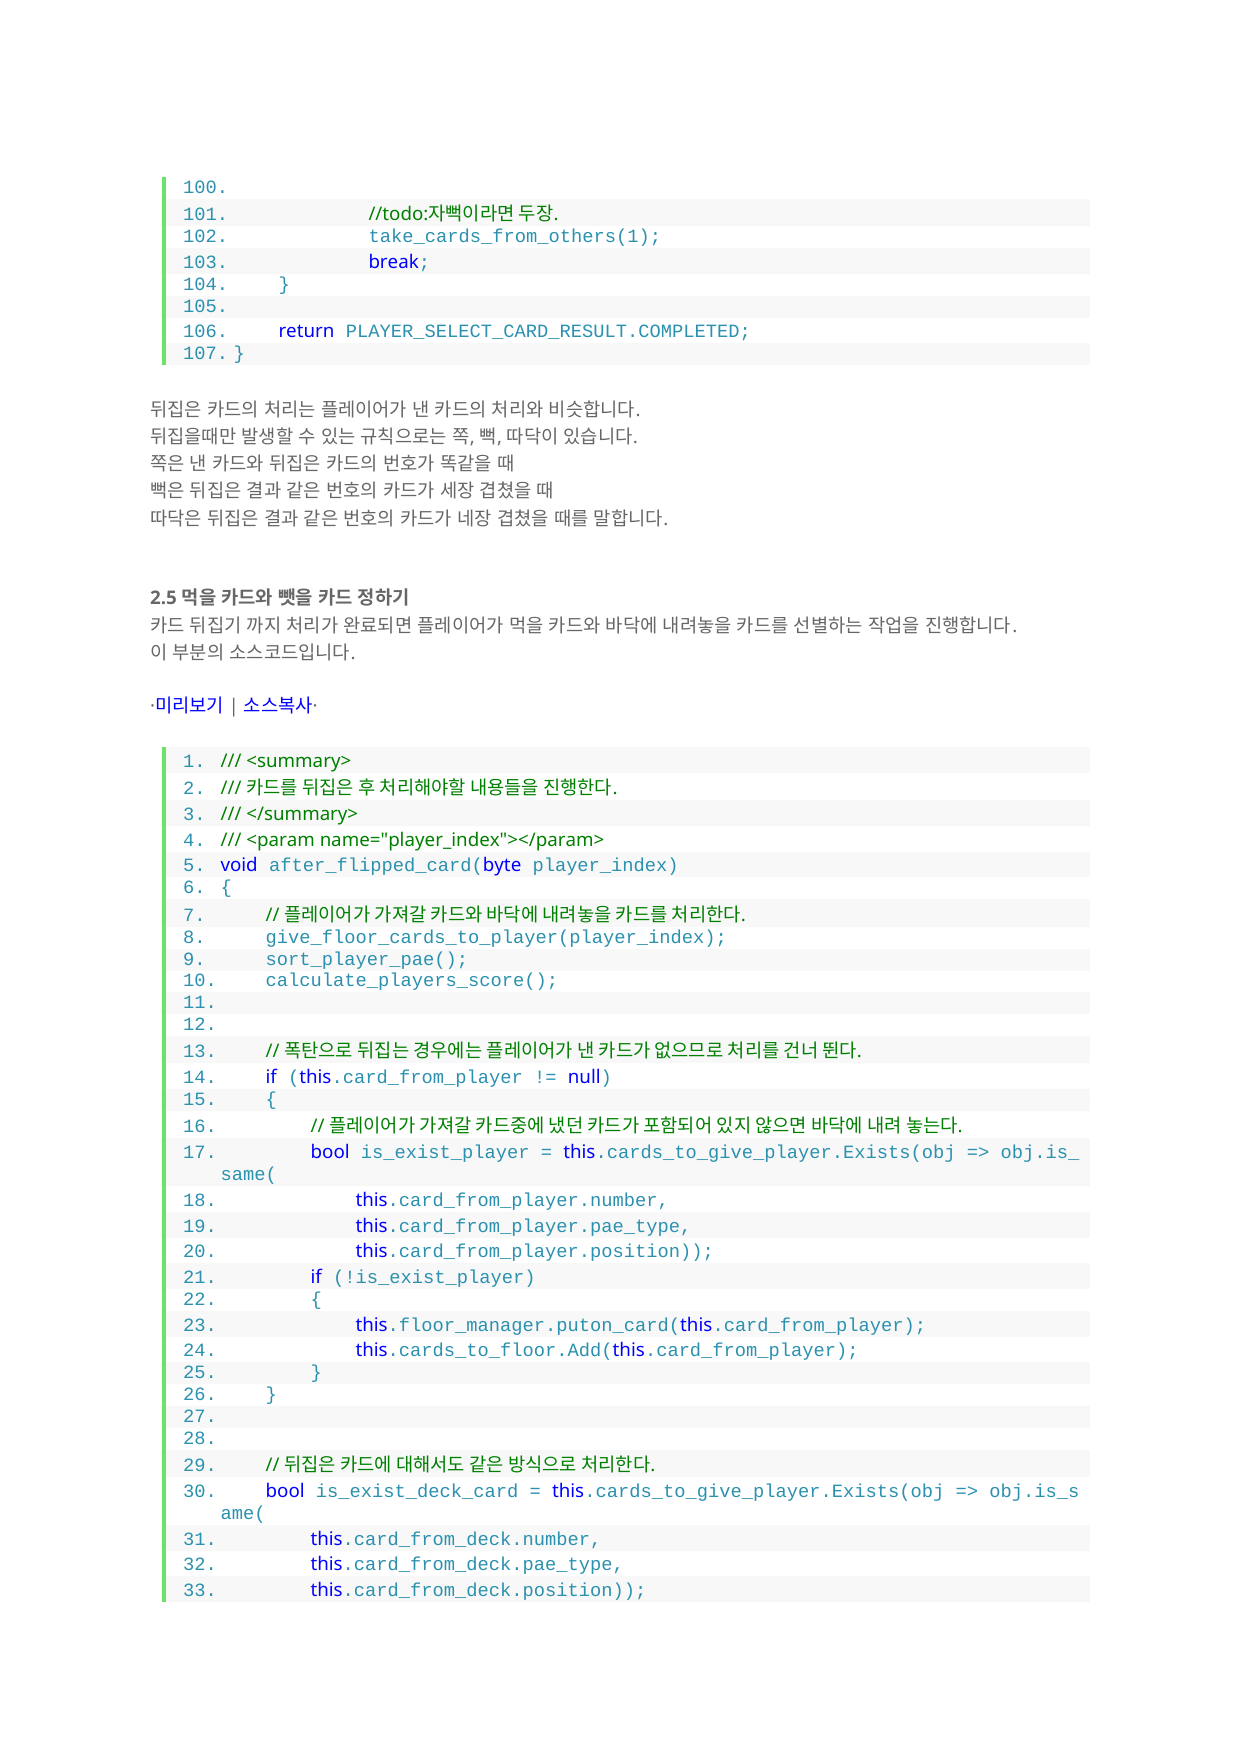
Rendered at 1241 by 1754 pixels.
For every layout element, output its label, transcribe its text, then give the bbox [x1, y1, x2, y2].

list this.floor_manager.puton_card(this.card_from_player); [166, 1311, 1090, 1337]
list } [166, 1362, 1090, 1384]
list bool is_exist_player = this.cards_to_give_player.Exists(obj => obj.is_same( [166, 1138, 1090, 1186]
list // 뒤집은 카드에 대해서도 같은 방식으로 처리한다. [166, 1450, 1090, 1477]
list give_floor_cards_to_player(player_index); [166, 927, 1090, 949]
text 뻑은 뒤집은 결과 같은 번호의 카드가 세장 겹쳤을 때 [150, 476, 1090, 503]
list bool is_exist_deck_card = this.cards_to_give_player.Exists(obj => obj.is_same( [166, 1477, 1090, 1525]
list this.card_from_player.pae_type, [166, 1212, 1090, 1238]
list } [166, 1384, 1090, 1406]
text 2.5 먹을 카드와 뺏을 카드 정하기 [150, 583, 1090, 610]
text 쪽은 낸 카드와 뒤집은 카드의 번호가 똑같을 때 [150, 449, 1090, 476]
text ·미리보기 | 소스복사· [150, 691, 1090, 718]
list return PLAYER_SELECT_CARD_RESULT.COMPLETED; [166, 318, 1090, 343]
text 뒤집은 카드의 처리는 플레이어가 낸 카드의 처리와 비슷합니다. [150, 394, 1090, 422]
list // 폭탄으로 뒤집는 경우에는 플레이어가 낸 카드가 없으므로 처리를 건너 뛴다. [166, 1036, 1090, 1063]
list take_cards_from_others(1); [166, 226, 1090, 248]
text 카드 뒤집기 까지 처리가 완료되면 플레이어가 먹을 카드와 바닥에 내려놓을 카드를 선별하는 작업을 진행합니다. [150, 610, 1090, 637]
list this.cards_to_floor.Add(this.card_from_player); [166, 1337, 1090, 1362]
list // 플레이어가 가져갈 카드중에 냈던 카드가 포함되어 있지 않으면 바닥에 내려 놓는다. [166, 1111, 1090, 1138]
list // 플레이어가 가져갈 카드와 바닥에 내려놓을 카드를 처리한다. [166, 899, 1090, 927]
list this.card_from_player.position)); [166, 1238, 1090, 1263]
list /// </summary> [166, 800, 1090, 826]
list this.card_from_deck.number, [166, 1525, 1090, 1551]
list } [166, 343, 1090, 365]
list if (!is_exist_player) [166, 1263, 1090, 1289]
list /// <param name="player_index"></param> [166, 826, 1090, 852]
text 따닥은 뒤집은 결과 같은 번호의 카드가 네장 겹쳤을 때를 말합니다. [150, 503, 1090, 531]
text 이 부분의 소스코드입니다. [150, 637, 1090, 664]
list } [166, 274, 1090, 296]
list void after_flipped_card(byte player_index) [166, 852, 1090, 877]
list this.card_from_deck.position)); [166, 1576, 1090, 1602]
list { [166, 877, 1090, 899]
list if (this.card_from_player != null) [166, 1063, 1090, 1089]
list { [166, 1289, 1090, 1311]
list /// <summary> [166, 747, 1090, 773]
list this.card_from_deck.pae_type, [166, 1551, 1090, 1576]
text 뒤집을때만 발생할 수 있는 규칙으로는 쪽, 뻑, 따닥이 있습니다. [150, 422, 1090, 449]
list break; [166, 248, 1090, 274]
list this.card_from_player.number, [166, 1186, 1090, 1212]
list calculate_players_score(); [166, 971, 1090, 992]
list { [166, 1089, 1090, 1111]
list sort_player_pae(); [166, 949, 1090, 971]
list /// 카드를 뒤집은 후 처리해야할 내용들을 진행한다. [166, 773, 1090, 800]
list //todo:자뻑이라면 두장. [166, 199, 1090, 226]
